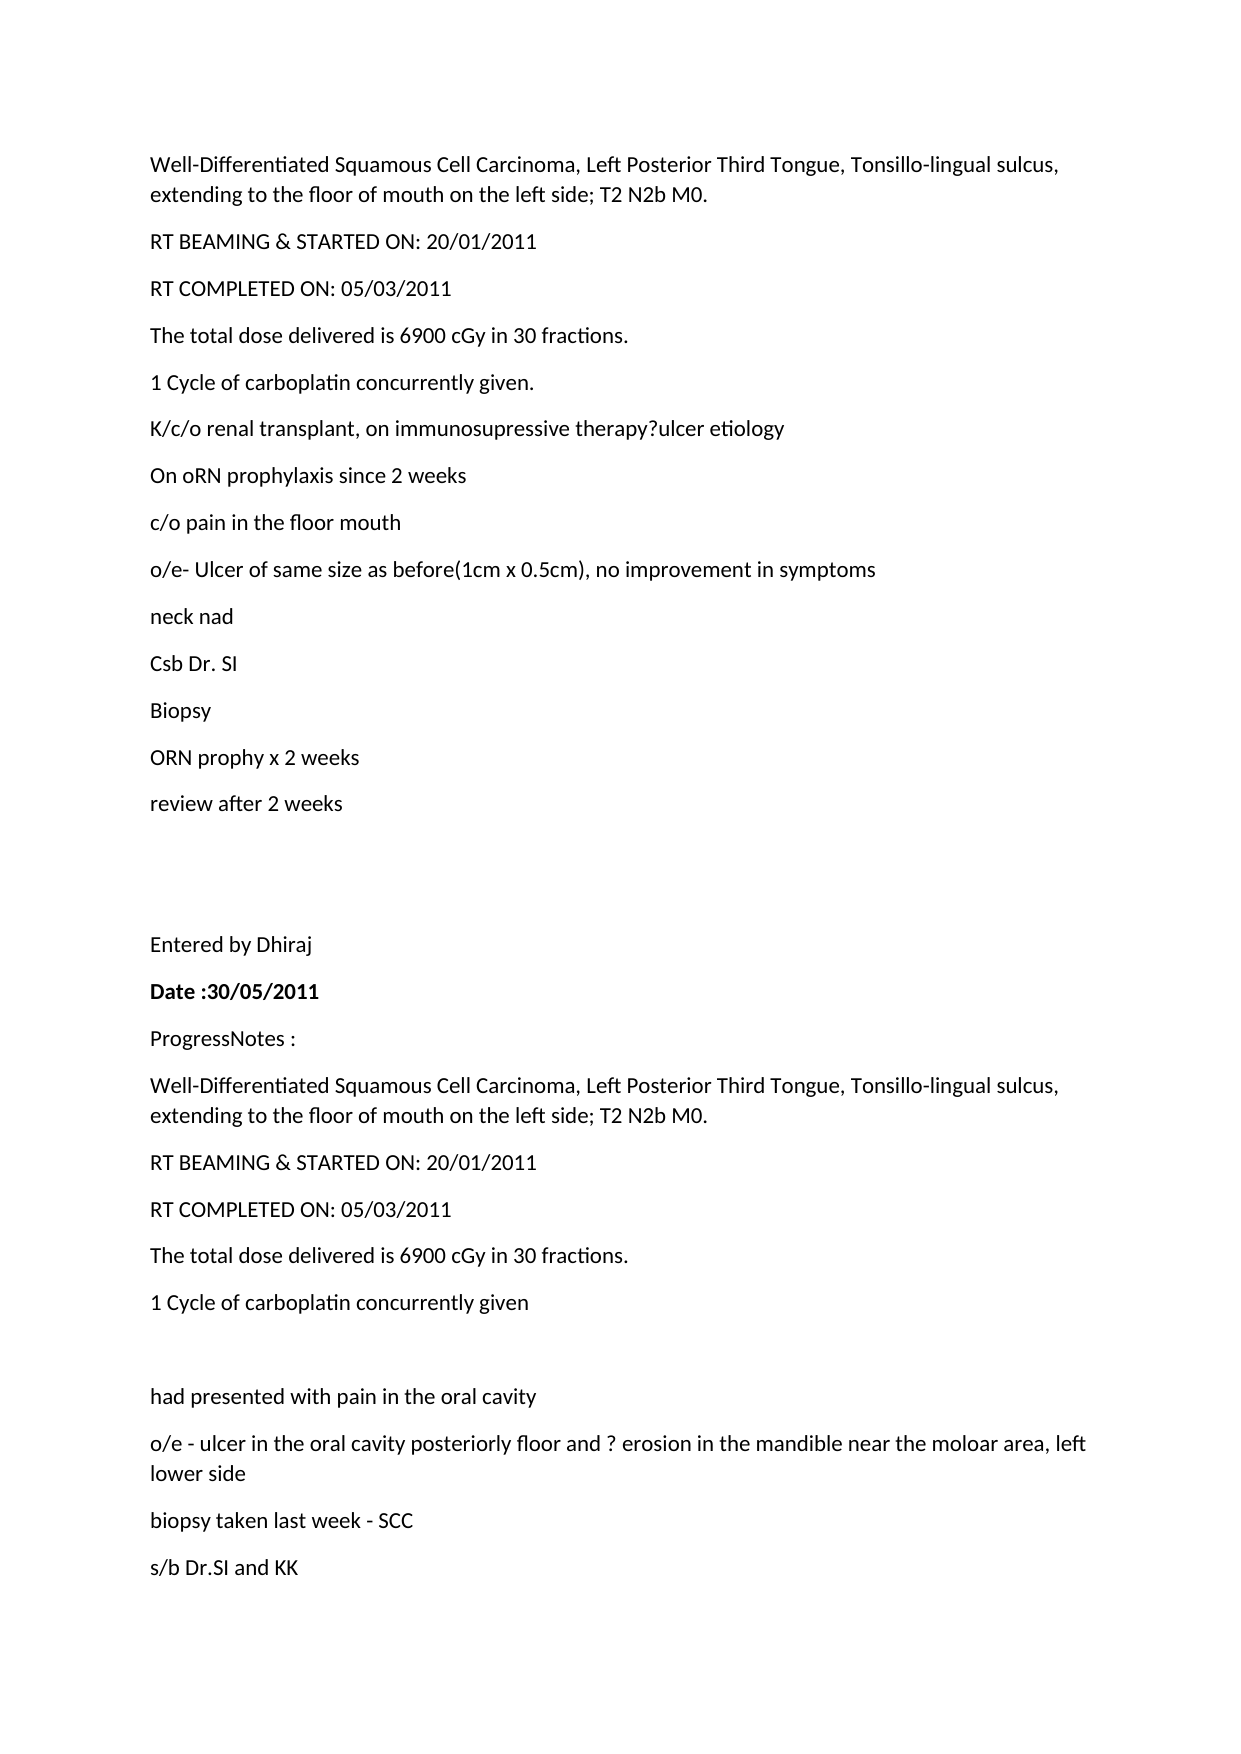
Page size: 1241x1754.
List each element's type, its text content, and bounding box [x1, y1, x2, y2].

text K/c/o renal transplant, on immunosupressive therapy?ulcer etiology [150, 414, 1090, 443]
text o/e - ulcer in the oral cavity posteriorly floor and ? erosion in the mandible near the moloar area, left lower side [150, 1429, 1090, 1487]
text Entered by Dhiraj [150, 930, 1090, 958]
text ORN prophy x 2 weeks [150, 743, 1090, 771]
text neck nad [150, 602, 1090, 630]
text The total dose delivered is 6900 cGy in 30 fractions. [150, 1242, 1090, 1270]
text RT BEAMING & STARTED ON: 20/01/2011 [150, 1148, 1090, 1176]
text 1 Cycle of carboplatin concurrently given [150, 1288, 1090, 1317]
text Csb Dr. SI [150, 649, 1090, 677]
text Well-Differentiated Squamous Cell Carcinoma, Left Posterior Third Tongue, Tonsillo-lingual sulcus, extending to the floor of mouth on the left side; T2 N2b M0. [150, 1071, 1090, 1129]
text had presented with pain in the oral cavity [150, 1382, 1090, 1410]
text c/o pain in the floor mouth [150, 508, 1090, 536]
text review after 2 weeks [150, 789, 1090, 818]
text 1 Cycle of carboplatin concurrently given. [150, 368, 1090, 396]
text RT BEAMING & STARTED ON: 20/01/2011 [150, 227, 1090, 255]
text RT COMPLETED ON: 05/03/2011 [150, 274, 1090, 302]
text o/e- Ulcer of same size as before(1cm x 0.5cm), no improvement in symptoms [150, 555, 1090, 583]
text Biopsy [150, 696, 1090, 724]
text ProgressNotes : [150, 1024, 1090, 1052]
text biopsy taken last week - SCC [150, 1506, 1090, 1534]
text The total dose delivered is 6900 cGy in 30 fractions. [150, 321, 1090, 349]
text s/b Dr.SI and KK [150, 1553, 1090, 1581]
text On oRN prophylaxis since 2 weeks [150, 461, 1090, 489]
text Well-Differentiated Squamous Cell Carcinoma, Left Posterior Third Tongue, Tonsillo-lingual sulcus, extending to the floor of mouth on the left side; T2 N2b M0. [150, 150, 1090, 208]
text Date :30/05/2011 [150, 977, 1090, 1005]
text RT COMPLETED ON: 05/03/2011 [150, 1195, 1090, 1223]
